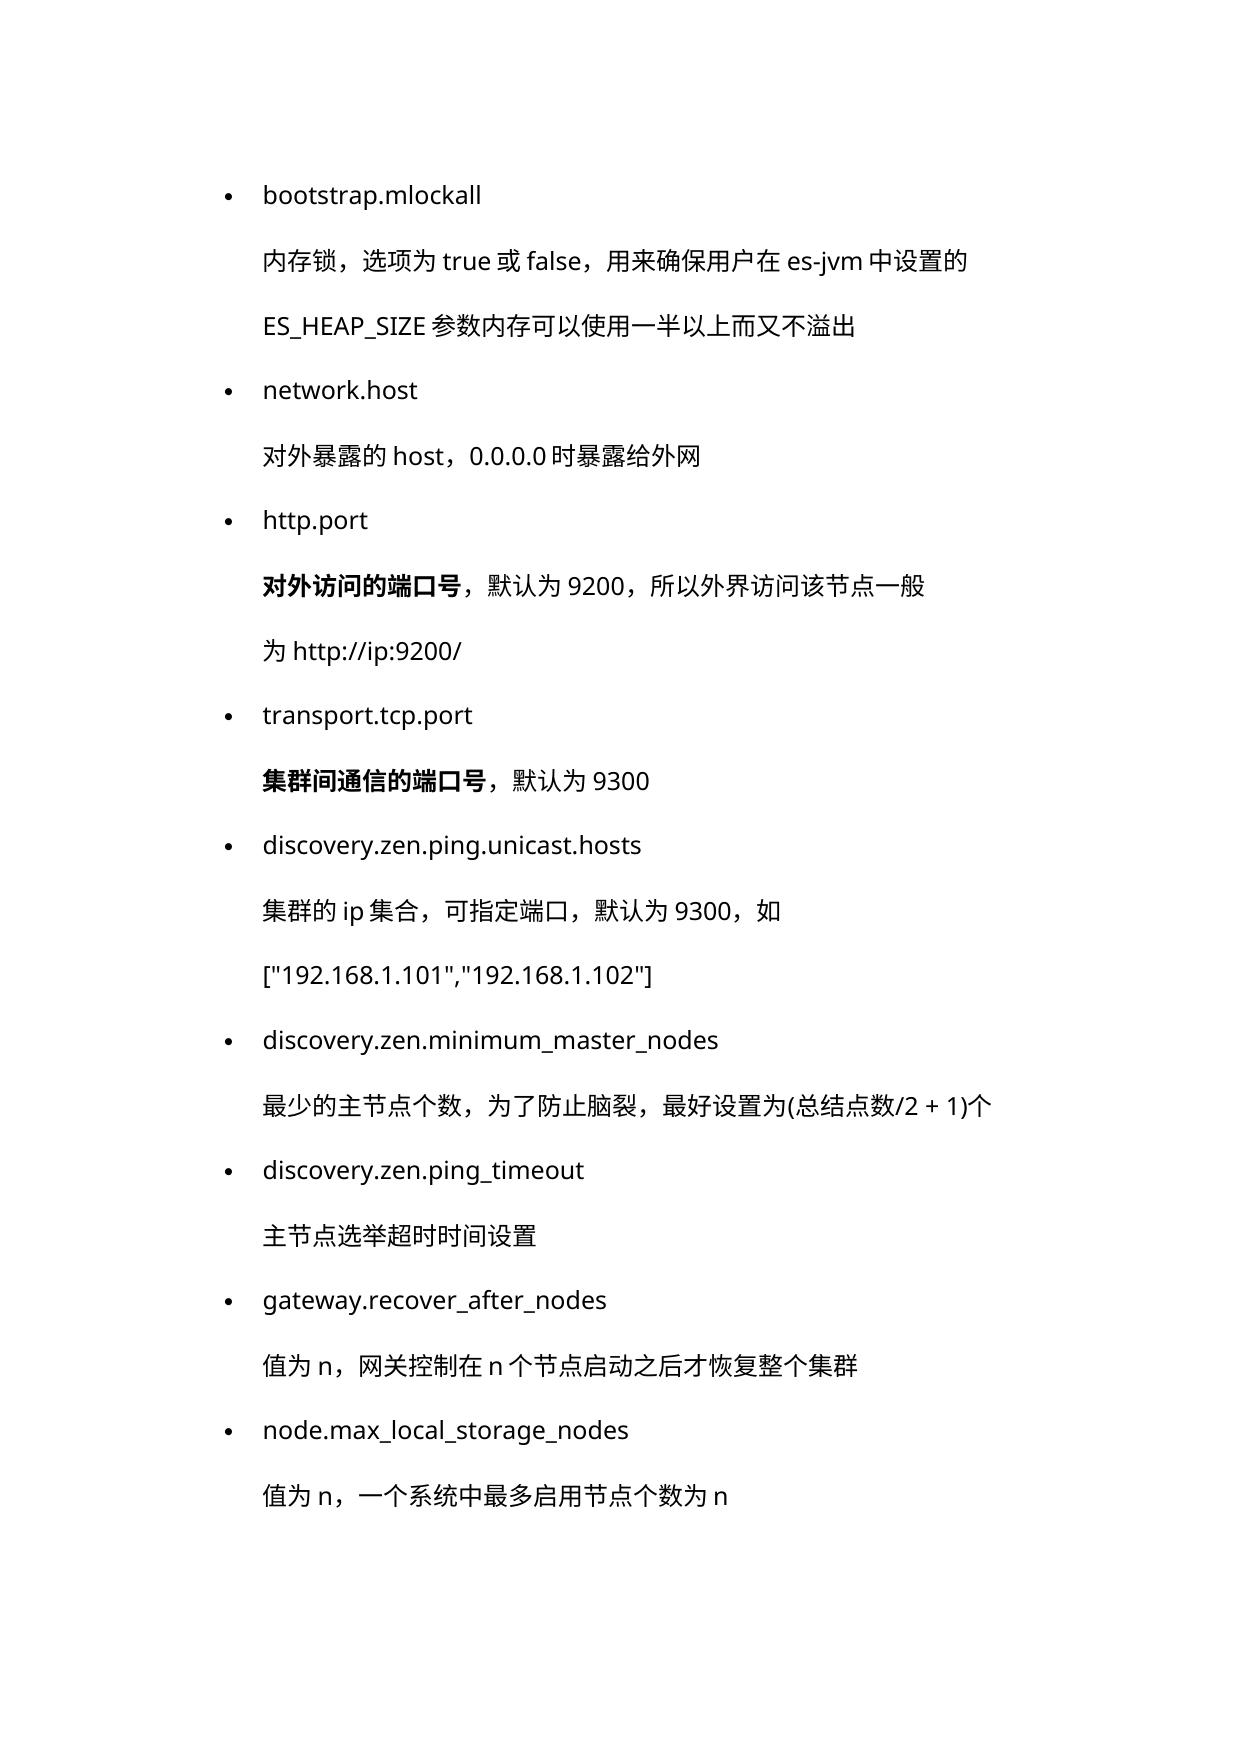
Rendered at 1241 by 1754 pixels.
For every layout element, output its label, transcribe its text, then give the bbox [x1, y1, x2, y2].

list gateway.recover_after_nodes 值为n，网关控制在n个节点启动之后才恢复整个集群 [225, 1267, 1053, 1397]
list discovery.zen.ping.unicast.hosts 集群的ip集合，可指定端口，默认为9300，如 ["192.168.1.101","192.168.1.102"] [225, 812, 1053, 1007]
list network.host 对外暴露的host，0.0.0.0时暴露给外网 [225, 357, 1053, 487]
list node.max_local_storage_nodes 值为n，一个系统中最多启用节点个数为n [225, 1397, 1053, 1527]
list discovery.zen.ping_timeout 主节点选举超时时间设置 [225, 1137, 1053, 1267]
list discovery.zen.minimum_master_nodes 最少的主节点个数，为了防止脑裂，最好设置为(总结点数/2 + 1)个 [225, 1007, 1053, 1137]
list http.port 对外访问的端口号，默认为9200，所以外界访问该节点一般为http://ip:9200/ [225, 487, 1053, 682]
list transport.tcp.port 集群间通信的端口号，默认为9300 [225, 682, 1053, 812]
list bootstrap.mlockall 内存锁，选项为true或false，用来确保用户在es-jvm中设置的ES_HEAP_SIZE参数内存可以使用一半以上而又不溢出 [225, 162, 1053, 357]
